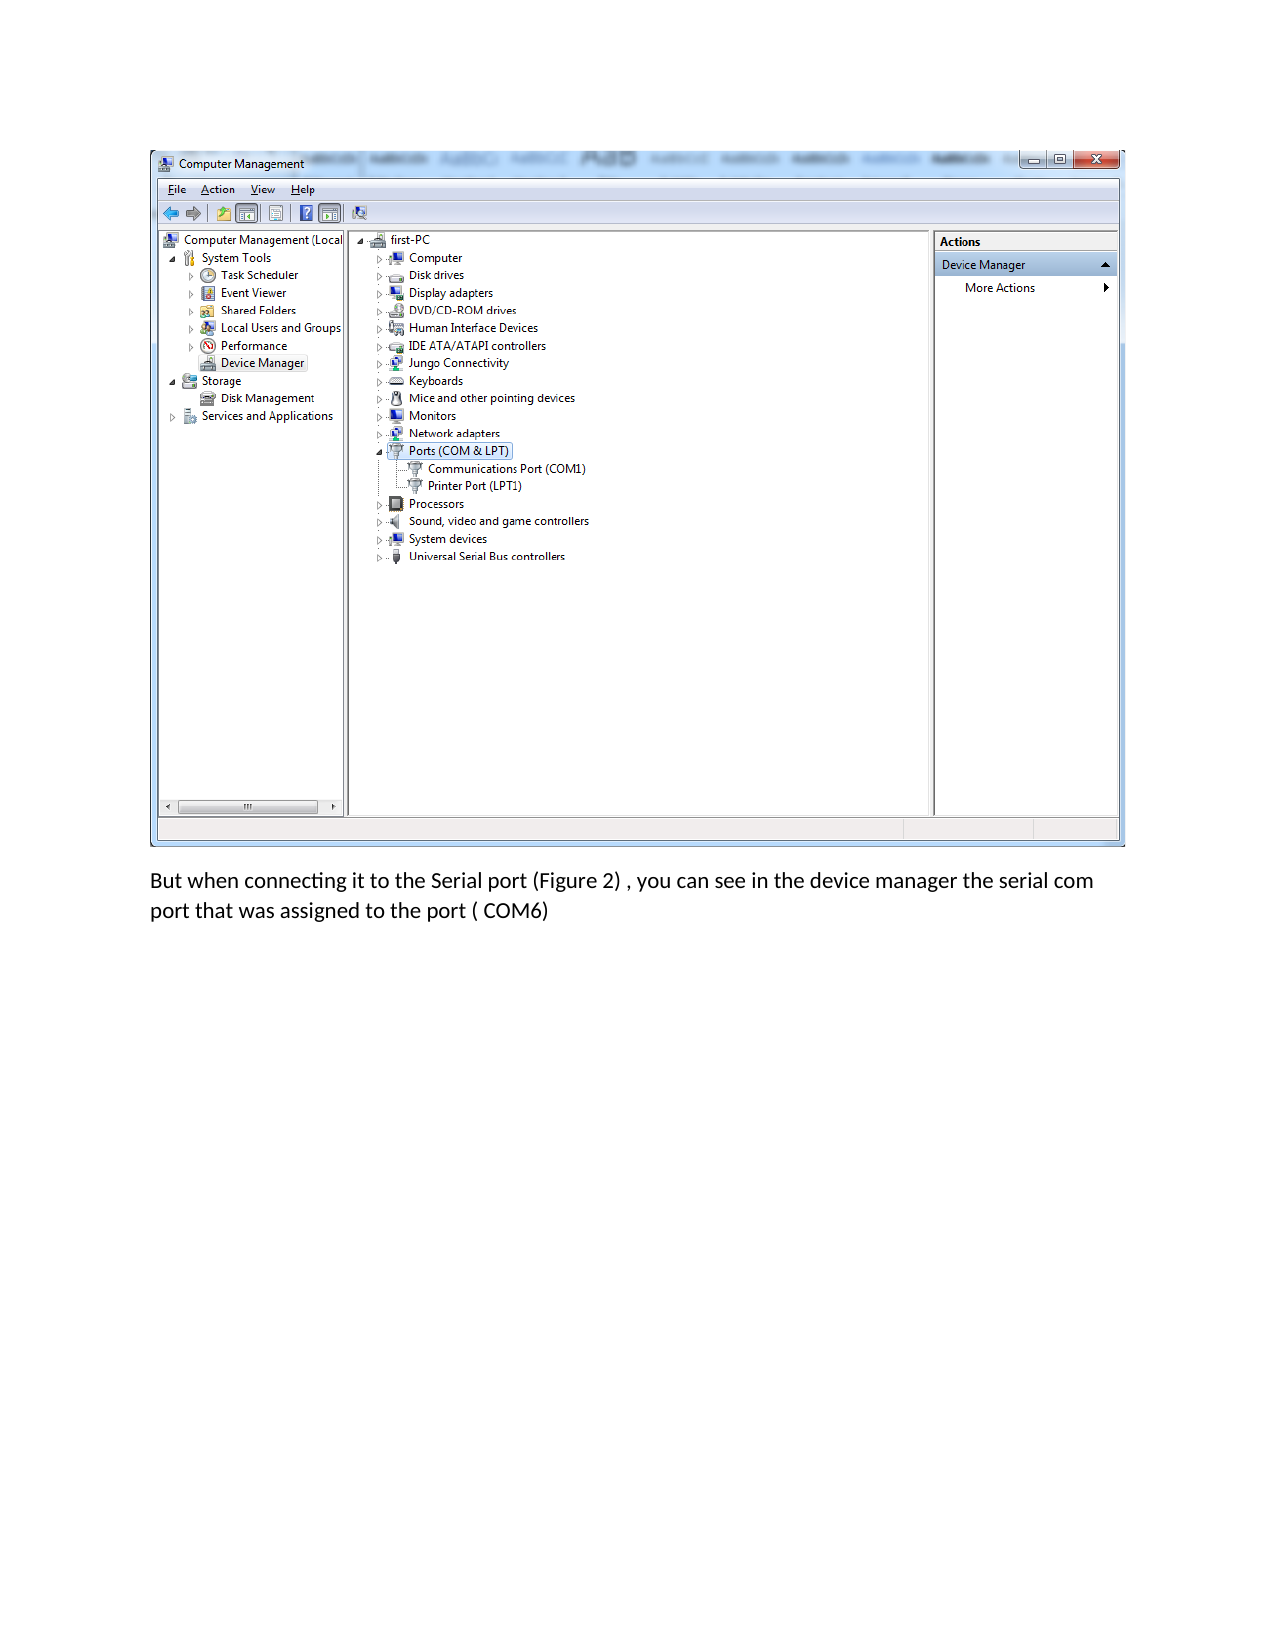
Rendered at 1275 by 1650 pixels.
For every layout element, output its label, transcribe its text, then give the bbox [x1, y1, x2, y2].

picture [150, 150, 1125, 847]
text But when connecting it to the Serial port (Figure 2) , you can see in the device manager the serial com port that was assigned to the port ( COM6) [150, 866, 1125, 924]
